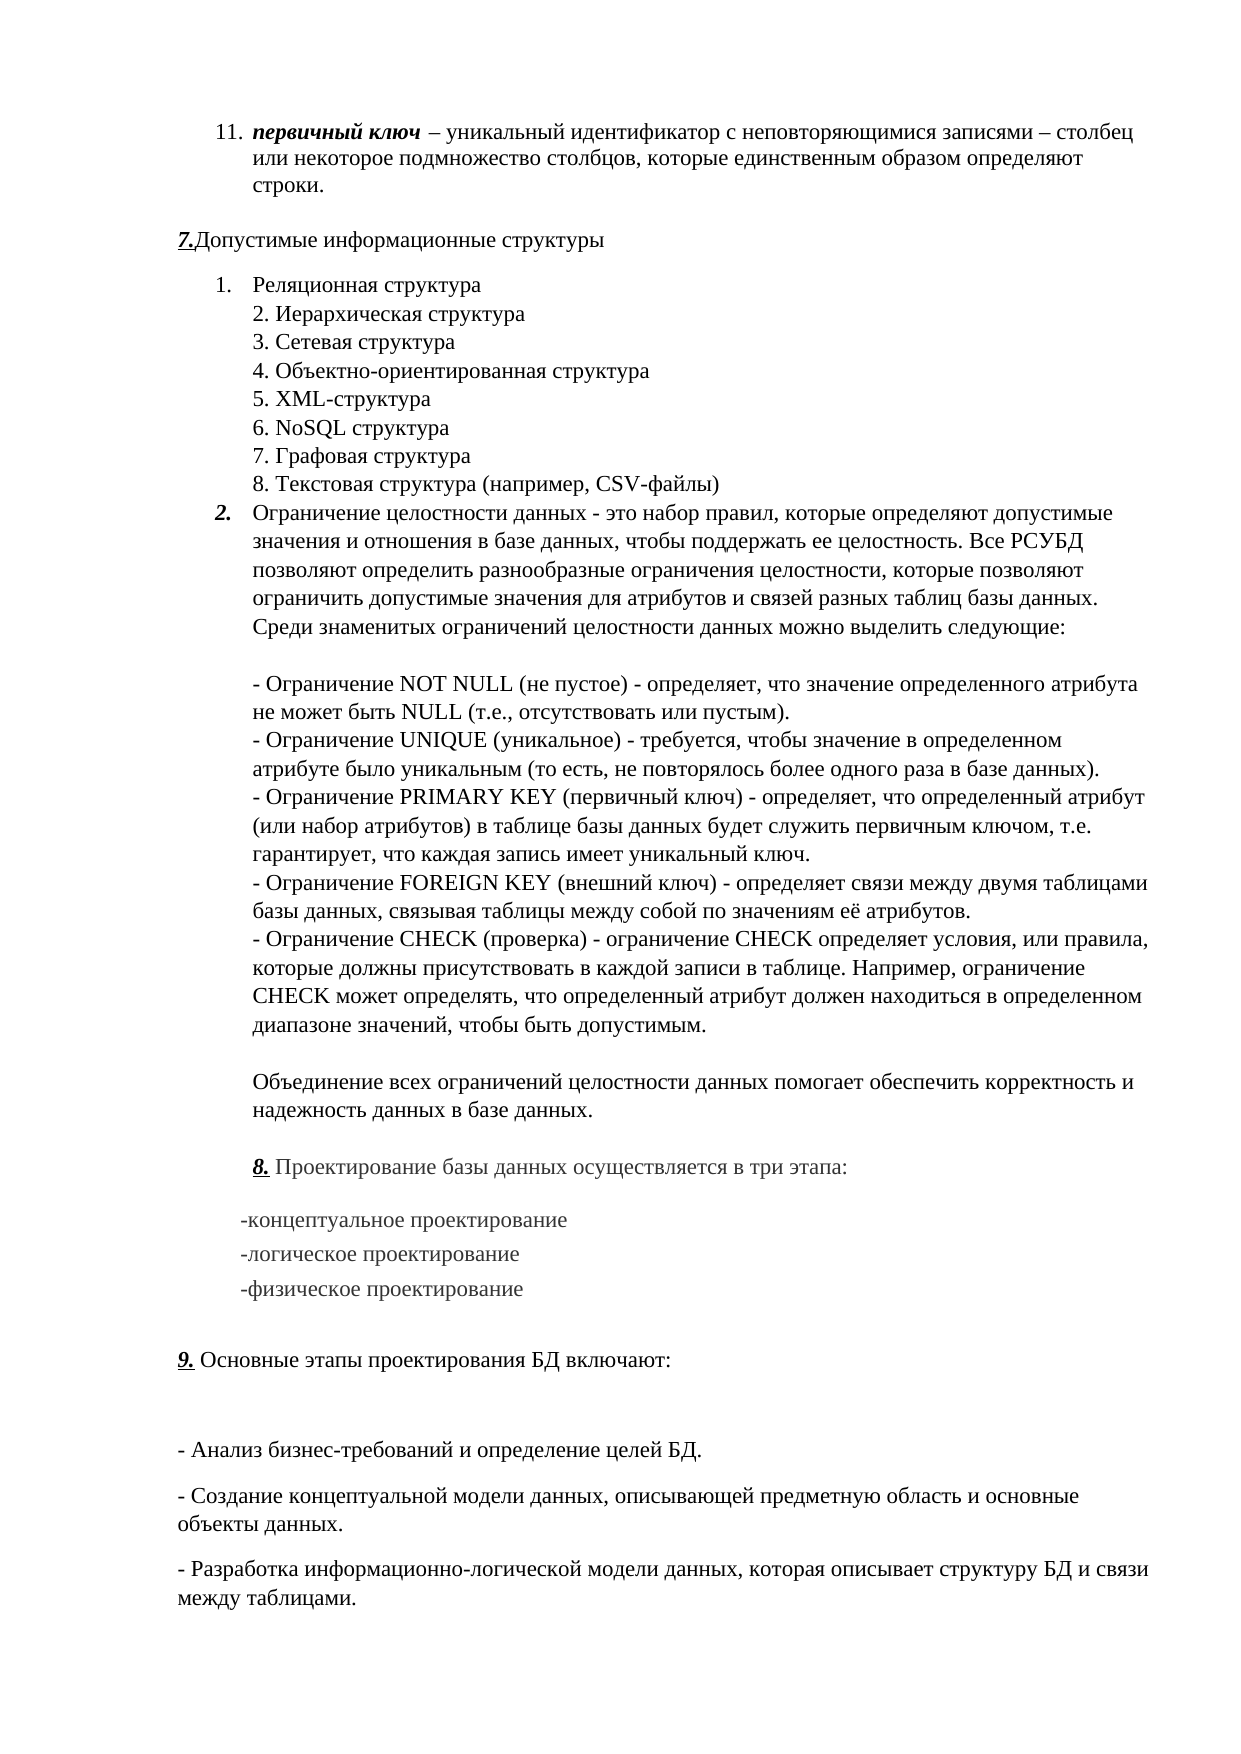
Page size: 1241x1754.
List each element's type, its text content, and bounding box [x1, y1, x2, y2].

list Реляционная структура 2. Иерархическая структура 3. Сетевая структура 4. Объектно-ориентированная структура 5. XML-структура 6. NoSQL структура 7. Графовая структура 8. Текстовая структура (например, CSV-файлы) [215, 549, 1152, 774]
list Ограничение целостности данных - это набор правил, которые определяют допустимые значения и отношения в базе данных, чтобы поддержать ее целостность. Все РСУБД позволяют определить разнообразные ограничения целостности, которые позволяют ограничить допустимые значения для атрибутов и связей разных таблиц базы данных. Среди знаменитых ограничений целостности данных можно выделить следующие: - Ограничение NOT NULL (не пустое) - определяет, что значение определенного атрибута не может быть NULL (т.е., отсутствовать или пустым). - Ограничение UNIQUE (уникальное) - требуется, чтобы значение в определенном атрибуте было уникальным (то есть, не повторялось более одного раза в базе данных). - Ограничение PRIMARY KEY (первичный ключ) - определяет, что определенный атрибут (или набор атрибутов) в таблице базы данных будет служить первичным ключом, т.е. гарантирует, что каждая запись имеет уникальный ключ. - Ограничение FOREIGN KEY (внешний ключ) - определяет связи между двумя таблицами базы данных, связывая таблицы между собой по значениям её атрибутов. - Ограничение CHECK (проверка) - ограничение CHECK определяет условия, или правила, которые должны присутствовать в каждой записи в таблице. Например, ограничение CHECK может определять, что определенный атрибут должен находиться в определенном диапазоне значений, чтобы быть допустимым. Объединение всех ограничений целостности данных помогает обеспечить корректность и надежность данных в базе данных. [215, 777, 1152, 1400]
list степень отношения - количество полей (столбцов); [215, 229, 1152, 256]
text -логическое проектирование [177, 1510, 1152, 1544]
list 8. Проектирование базы данных осуществляется в три этапа: [269, 1431, 1152, 1457]
list схема отношения – упорядоченный список имен атрибутов; [215, 285, 1152, 311]
text -физическое проектирование [177, 1544, 1152, 1579]
list первичный ключ – уникальный идентификатор с неповторяющимися записями – столбец или некоторое подмножество столбцов, которые единственным образом определяют строки. [215, 396, 1152, 475]
list схема реляционной БД – совокупность схем отношений; [215, 340, 1152, 367]
text 7.Допустимые информационные структуры [177, 504, 1152, 530]
text -концептуальное проектирование [177, 1476, 1152, 1510]
list атрибуты – поименованные поля, столбцы таблицы; [215, 174, 1152, 200]
list кардинальность - количество строк в таблице; [215, 118, 1152, 144]
